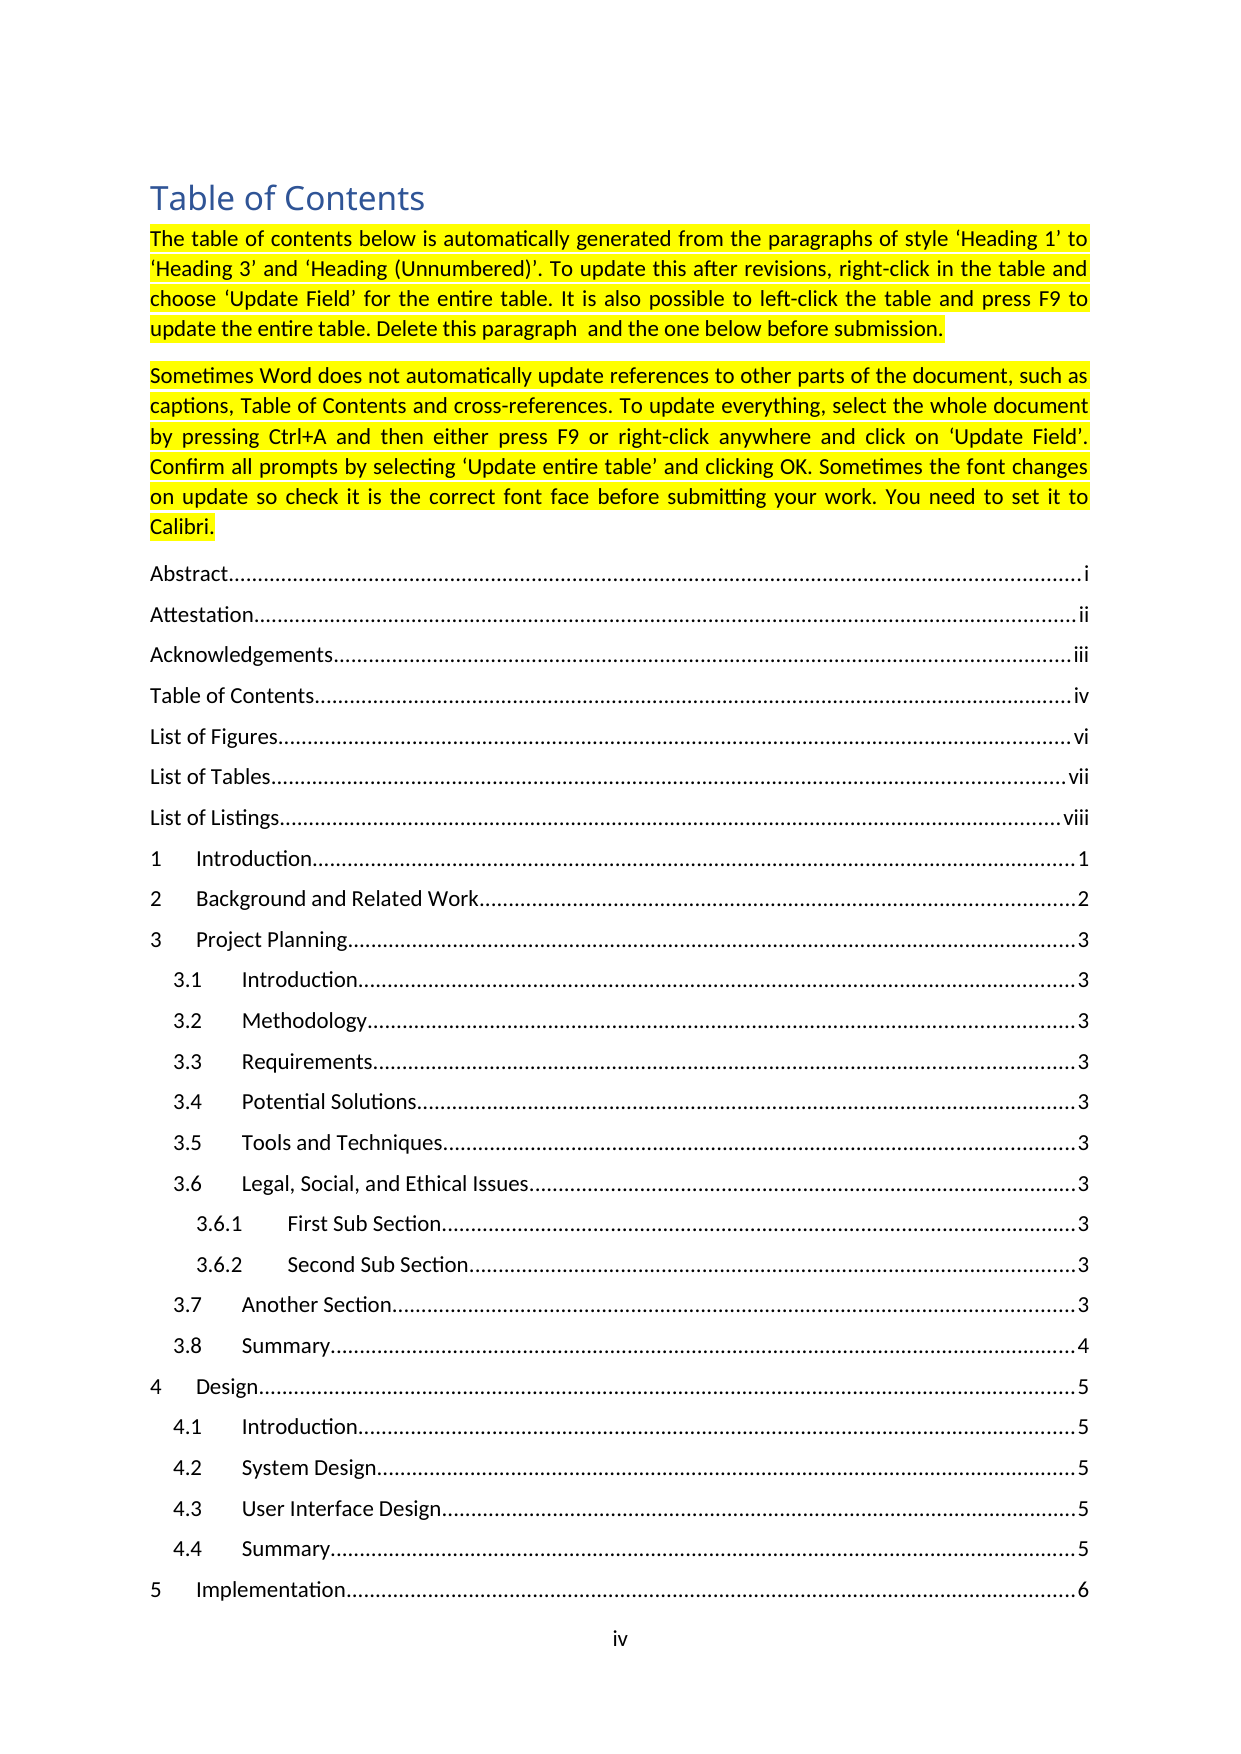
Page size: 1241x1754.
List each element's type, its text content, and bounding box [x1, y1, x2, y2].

text Acknowledgements iii [150, 641, 1090, 669]
text The table of contents below is automatically generated from the paragraphs of style ‘Heading 1’ to ‘Heading 3’ and ‘Heading (Unnumbered)’. To update this after revisions, right-click in the table and choose ‘Update Field’ for the entire table. It is also possible to left-click the table and press F9 to update the entire table. Delete this paragraph and the one below before submission. [150, 312, 1090, 343]
text 5 Implementation 6 [150, 1575, 1090, 1603]
text 3.6.2 Second Sub Section 3 [196, 1250, 1090, 1278]
text 3.2 Methodology 3 [173, 1006, 1090, 1034]
text 3.4 Potential Solutions 3 [173, 1087, 1090, 1116]
text 3.6.1 First Sub Section 3 [196, 1209, 1090, 1237]
text 4.3 User Interface Design 5 [173, 1494, 1090, 1522]
text Attestation ii [150, 600, 1090, 628]
text 4.2 System Design 5 [173, 1453, 1090, 1481]
text Abstract i [150, 559, 1090, 587]
text Table of Contents iv [150, 681, 1090, 709]
text List of Tables vii [150, 762, 1090, 791]
text List of Figures vi [150, 722, 1090, 750]
text 3.7 Another Section 3 [173, 1291, 1090, 1319]
subtitle Table of Contents [150, 175, 1090, 220]
text 3.6 Legal, Social, and Ethical Issues 3 [173, 1169, 1090, 1197]
text 4.4 Summary 5 [173, 1534, 1090, 1562]
text 3.5 Tools and Techniques 3 [173, 1128, 1090, 1156]
text 3.8 Summary 4 [173, 1331, 1090, 1359]
text 4.1 Introduction 5 [173, 1412, 1090, 1441]
text List of Listings viii [150, 803, 1090, 831]
text 2 Background and Related Work 2 [150, 884, 1090, 912]
text 1 Introduction 1 [150, 844, 1090, 872]
text 3.3 Requirements 3 [173, 1047, 1090, 1075]
text 3.1 Introduction 3 [173, 966, 1090, 994]
text 4 Design 5 [150, 1372, 1090, 1400]
text 3 Project Planning 3 [150, 925, 1090, 953]
